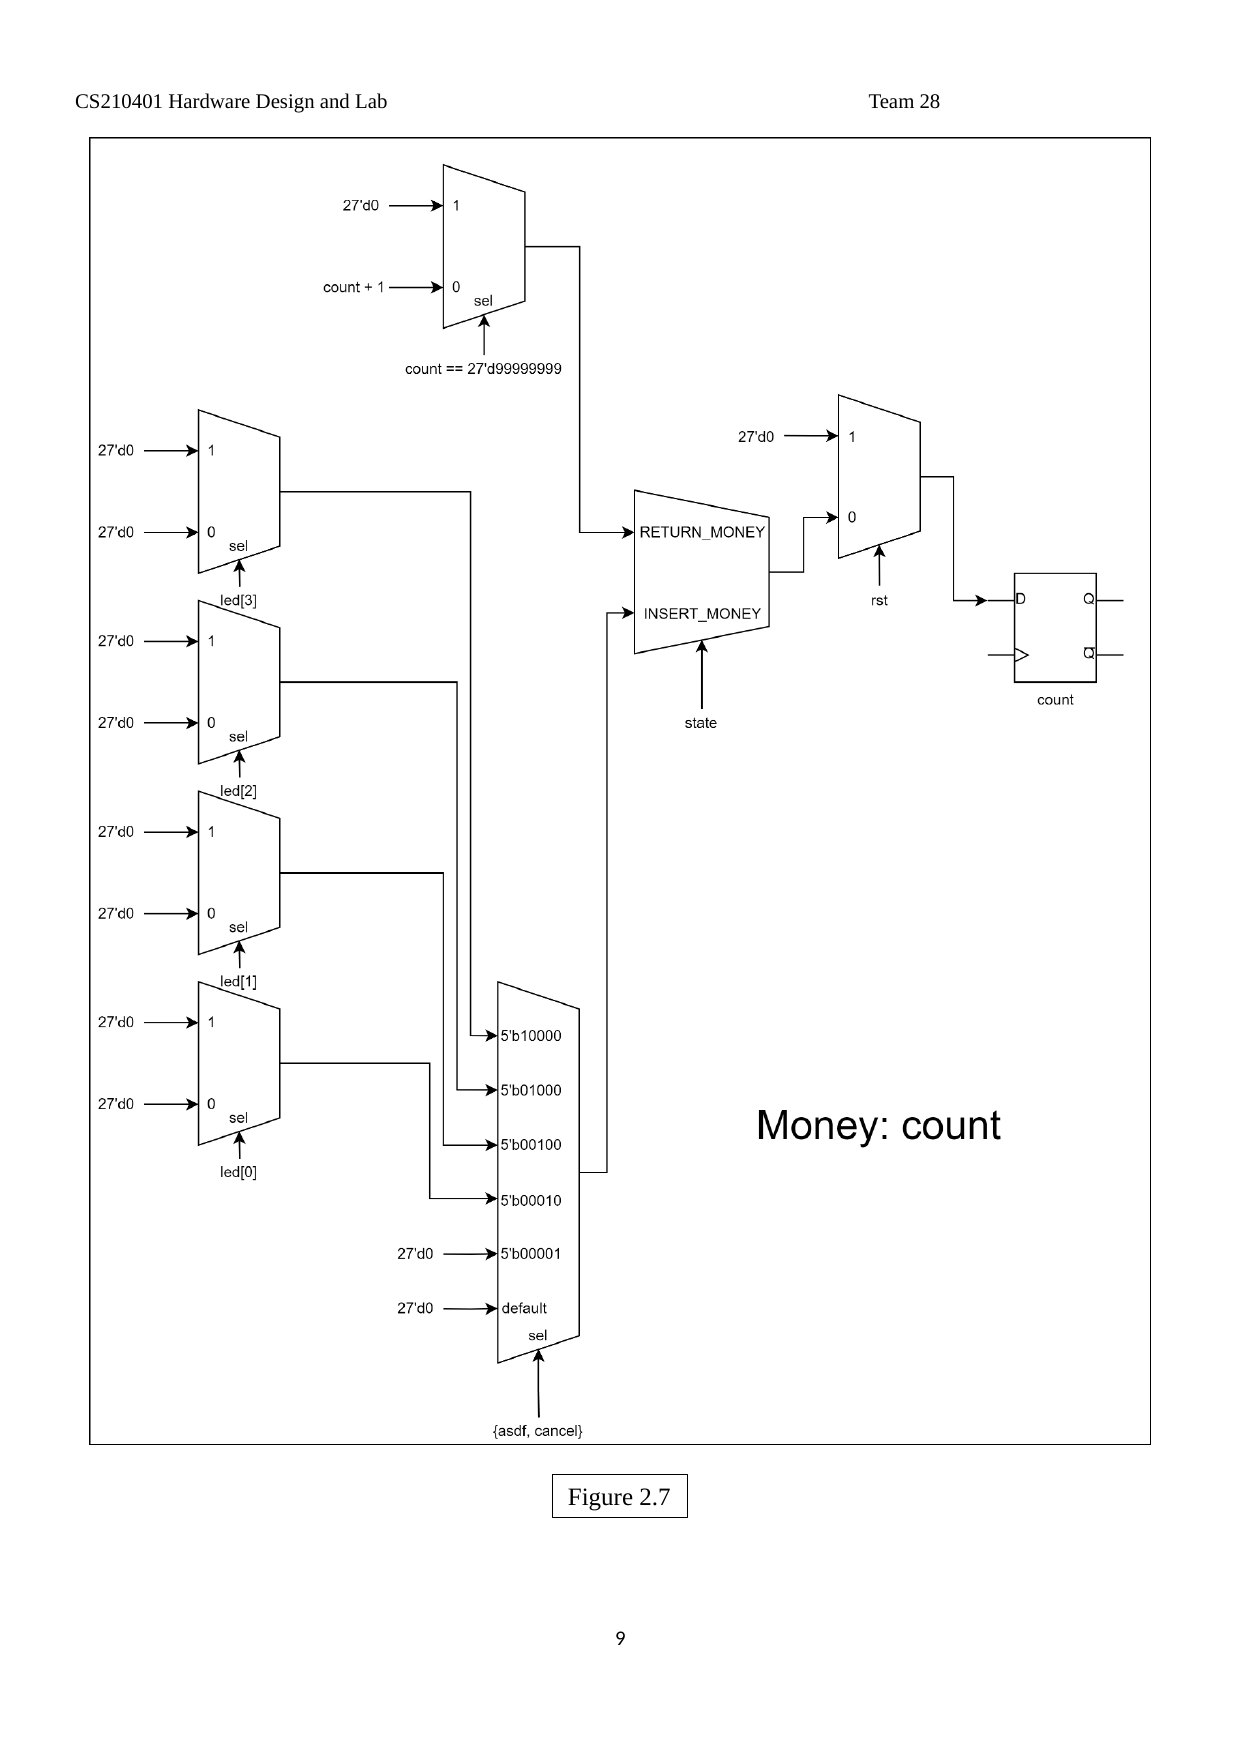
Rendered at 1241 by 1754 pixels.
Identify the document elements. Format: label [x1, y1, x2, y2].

picture [75, 124, 1166, 1460]
